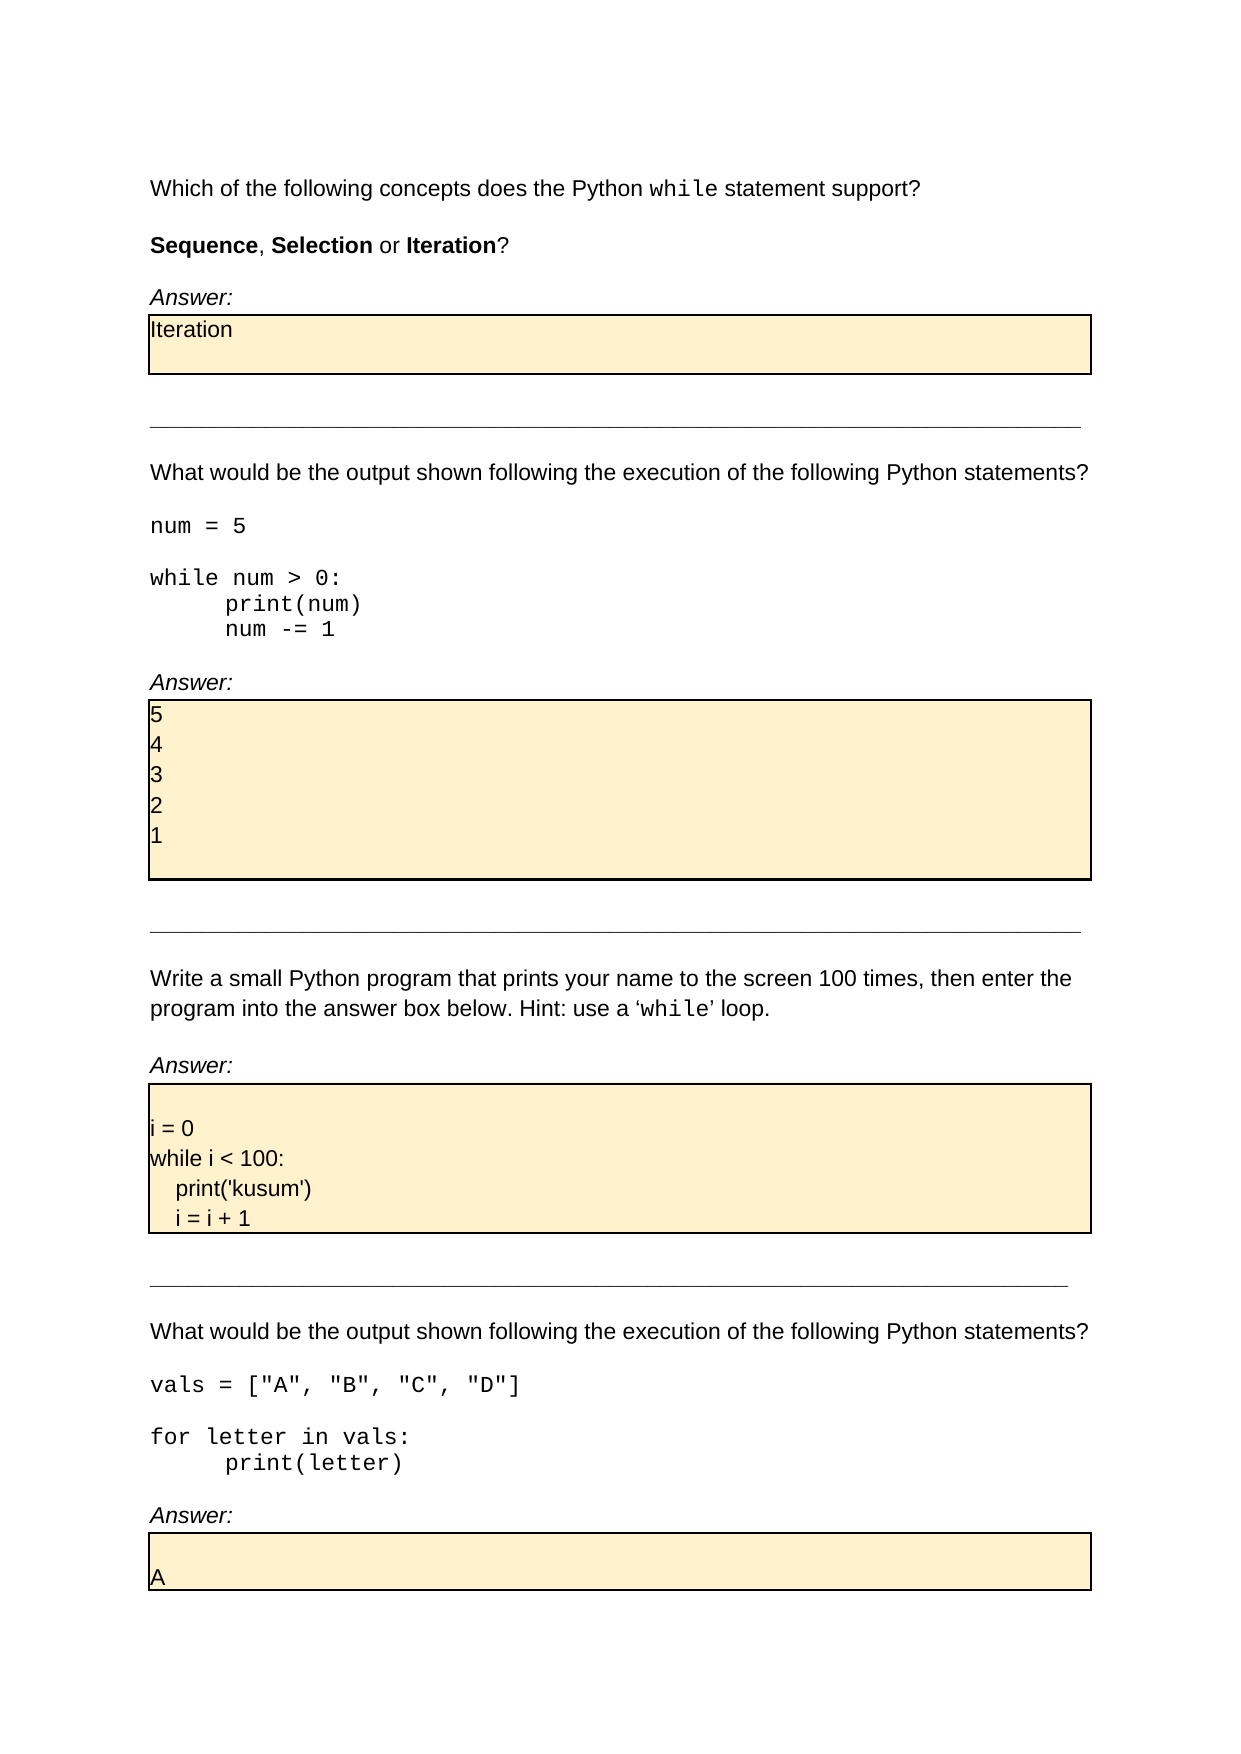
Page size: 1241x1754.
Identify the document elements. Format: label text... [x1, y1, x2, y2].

text Iteration [150, 316, 1090, 342]
text 2 [150, 789, 1090, 818]
text 3 [150, 759, 1090, 788]
text Write a small Python program that prints your name to the screen 100 times, then enter the program into the answer box below. Hint: use a ‘while’ loop. [150, 964, 1090, 1023]
text print(letter) [150, 1451, 1090, 1477]
text num = 5 [150, 514, 1090, 540]
text print(num) [150, 592, 1090, 618]
text while i < 100: [150, 1143, 1090, 1171]
text 1 [150, 820, 1090, 848]
text vals = ["A", "B", "C", "D"] [150, 1373, 1090, 1399]
text Answer: [150, 669, 1090, 695]
text A [150, 1562, 1090, 1589]
text Which of the following concepts does the Python while statement support? [150, 175, 1090, 203]
text _________________________________________________________________________ [150, 404, 1090, 430]
text 5 [150, 701, 1090, 727]
text num -= 1 [150, 618, 1090, 644]
text Sequence, Selection or Iteration? [150, 232, 1090, 259]
text 4 [150, 729, 1090, 758]
text print('kusum') [150, 1173, 1090, 1202]
text ________________________________________________________________________ [150, 1263, 1090, 1289]
text What would be the output shown following the execution of the following Python statements? [150, 459, 1090, 485]
text Answer: [150, 1052, 1090, 1079]
text i = 0 [150, 1113, 1090, 1141]
text for letter in vals: [150, 1425, 1090, 1451]
text i = i + 1 [150, 1203, 1090, 1232]
text _________________________________________________________________________ [150, 909, 1090, 936]
text while num > 0: [150, 566, 1090, 592]
text What would be the output shown following the execution of the following Python statements? [150, 1318, 1090, 1344]
text Answer: [150, 284, 1090, 310]
text Answer: [150, 1502, 1090, 1528]
